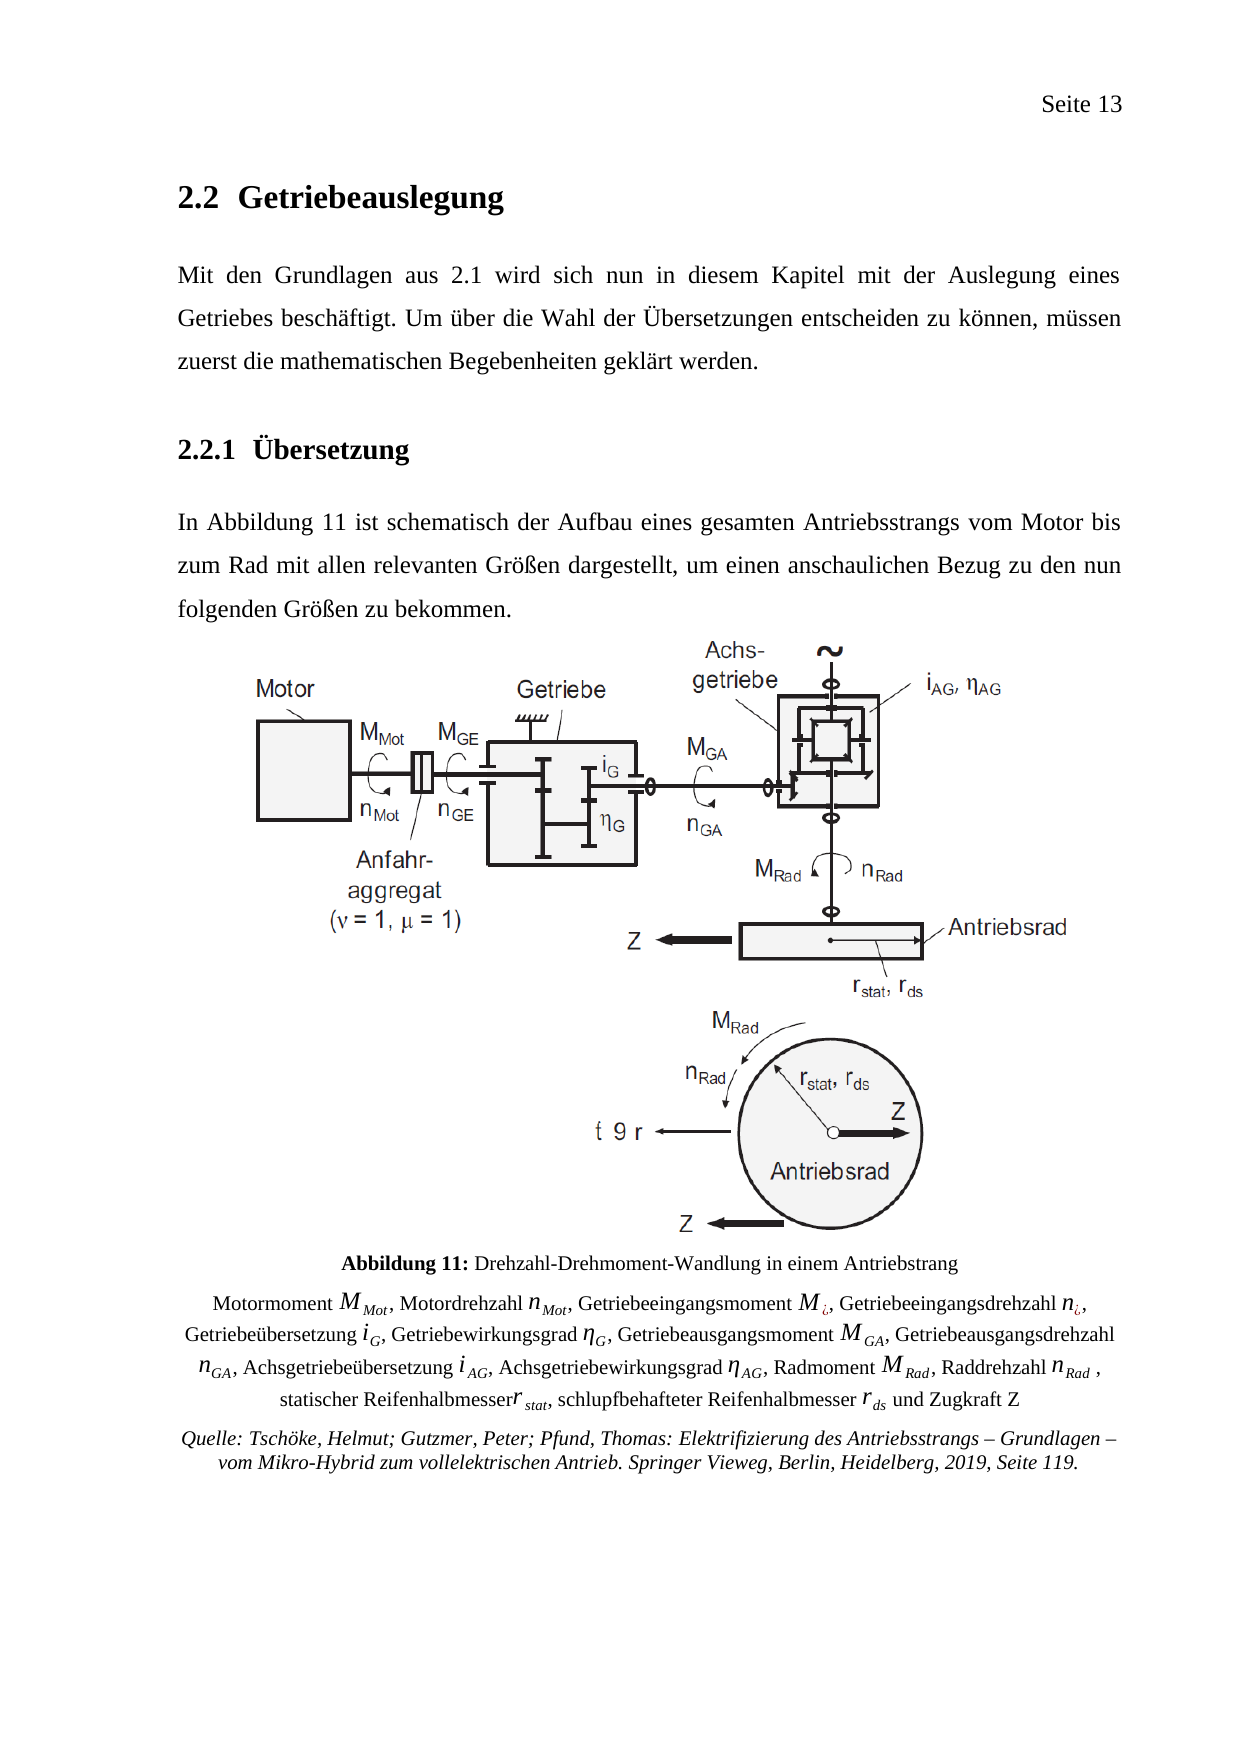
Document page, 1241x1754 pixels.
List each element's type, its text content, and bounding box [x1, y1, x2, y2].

text In Abbildung 11 ist schematisch der Aufbau eines gesamten Antriebsstrangs vom Motor bis zum Rad mit allen relevanten Größen dargestellt, um einen anschaulichen Bezug zu den nun folgenden Größen zu bekommen. [177, 507, 1122, 622]
text Motormoment , Motordrehzahl , Getriebeeingangsmoment , Getriebeeingangsdrehzahl , Getriebeübersetzung , Getriebewirkungsgrad , Getriebeausgangsmoment , Getriebeausgangsdrehzahl , Achsgetriebeübersetzung , Achsgetriebewirkungsgrad , Radmoment , Raddrehzahl , [177, 1287, 1122, 1383]
picture [177, 636, 1123, 1237]
text Abbildung 11: Drehzahl-Drehmoment-Wandlung in einem Antriebstrang [177, 1251, 1122, 1275]
text statischer Reifenhalbmesser, schlupfbehafteter Reifenhalbmesser und Zugkraft Z [177, 1383, 1122, 1414]
subtitle Getriebeauslegung [177, 177, 1122, 216]
subtitle Quelle: Tschöke, Helmut; Gutzmer, Peter; Pfund, Thomas: Elektrifizierung des Antriebsstrangs – Grundlagen – vom Mikro-Hybrid zum vollelektrischen Antrieb. Springer Vieweg, Berlin, Heidelberg, 2019, Seite 119. [177, 1426, 1122, 1474]
text Mit den Grundlagen aus 2.1 wird sich nun in diesem Kapitel mit der Auslegung eines Getriebes beschäftigt. Um über die Wahl der Übersetzungen entscheiden zu können, müssen zuerst die mathematischen Begebenheiten geklärt werden. [177, 260, 1122, 375]
subtitle Übersetzung [177, 432, 1122, 466]
